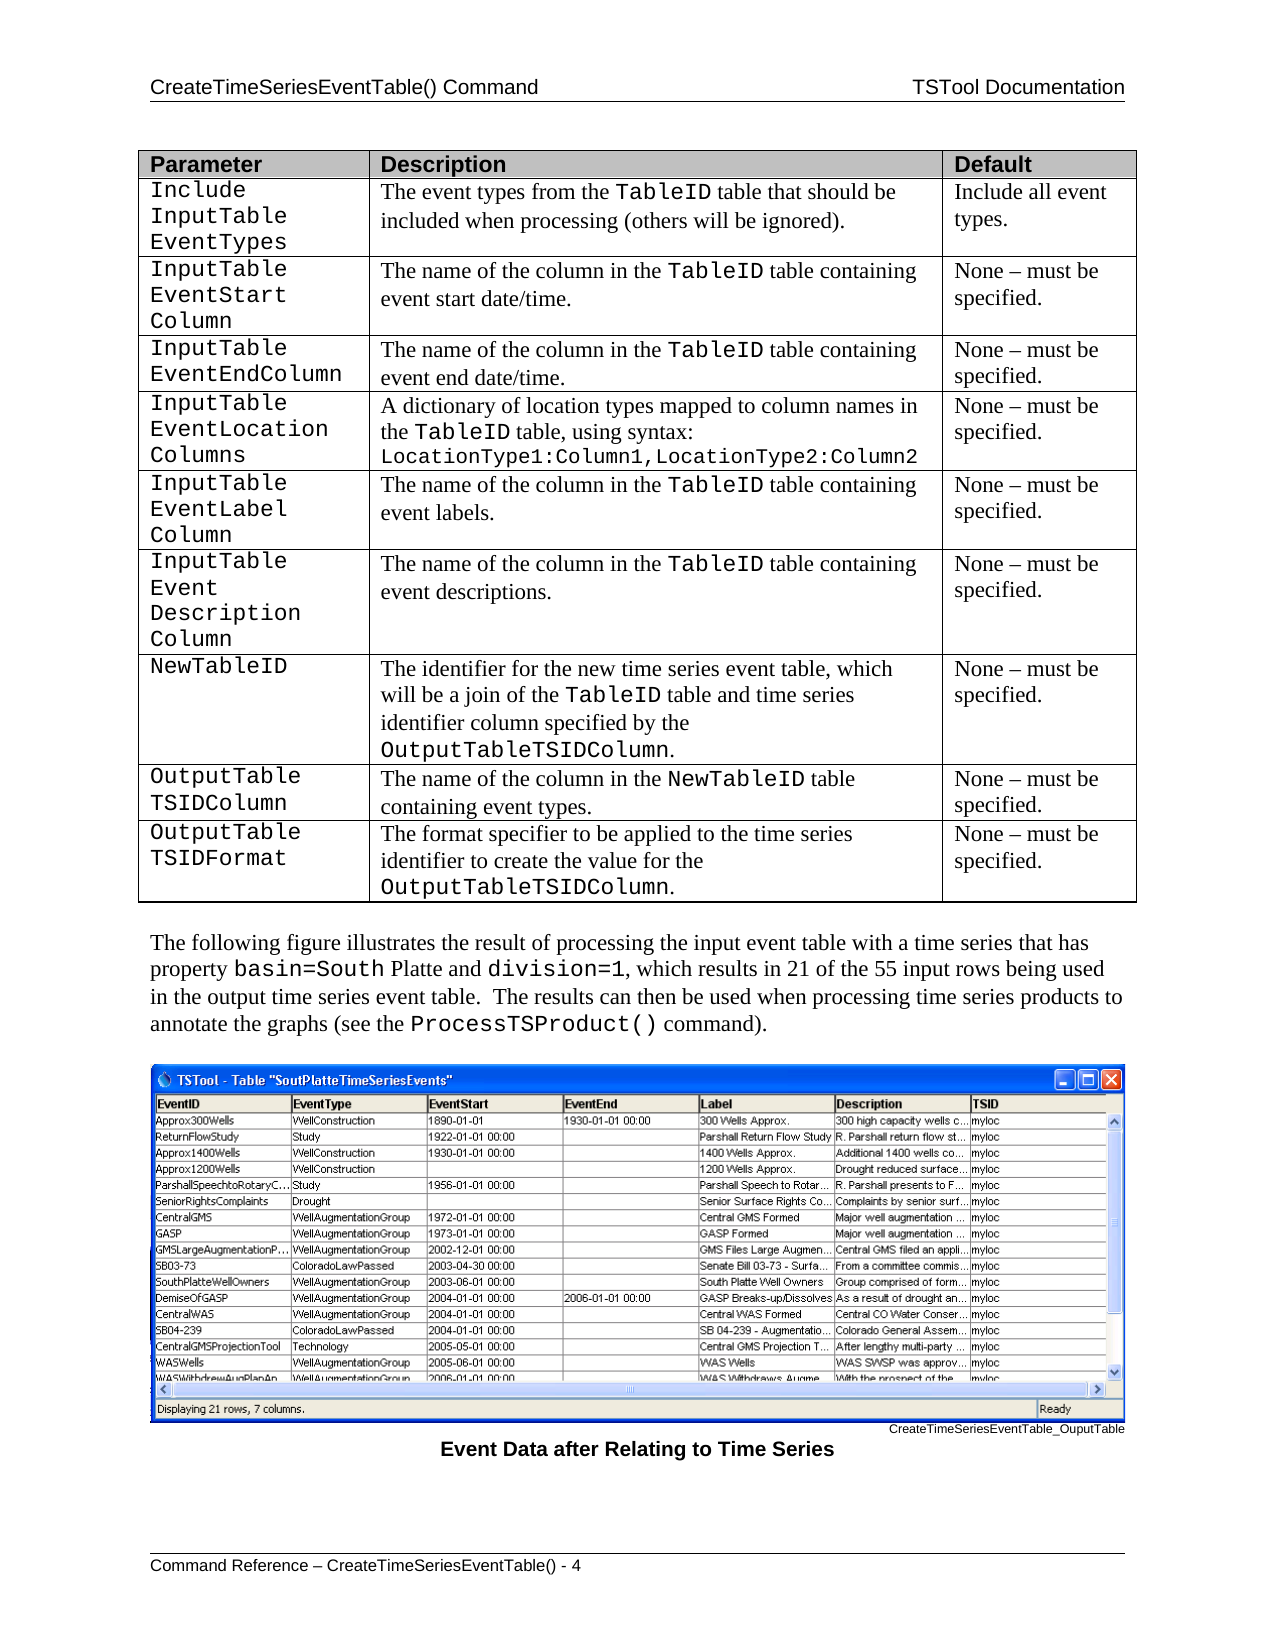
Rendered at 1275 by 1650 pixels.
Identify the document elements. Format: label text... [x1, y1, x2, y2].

table_cell None – must be specified. [943, 471, 1136, 549]
table_cell A dictionary of location types mapped to column names in the TableID table, using syntax: LocationType1:Column1,LocationType2:Column2 [370, 392, 942, 470]
table_cell OutputTable TSIDColumn [139, 765, 369, 819]
table_cell The name of the column in the TableID table containing event descriptions. [370, 550, 942, 654]
table_cell InputTable EventStart Column [139, 257, 369, 335]
title Event Data after Relating to Time Series [150, 1437, 1125, 1461]
table_cell None – must be specified. [943, 392, 1136, 470]
table_cell Include all event types. [943, 179, 1136, 256]
text CreateTimeSeriesEventTable_OuputTable [150, 1423, 1125, 1437]
table_cell The name of the column in the TableID table containing event start date/time. [370, 257, 942, 335]
table_cell None – must be specified. [943, 821, 1136, 901]
table_cell The event types from the TableID table that should be included when processing (others will be ignored). [370, 179, 942, 256]
text The following figure illustrates the result of processing the input event table with a time series that has property basin=South Platte and division=1, which results in 21 of the 55 input rows being used in the output time series event table. The results can then be used when processing time series products to annotate the graphs (see the ProcessTSProduct() command). [150, 929, 1125, 1038]
table_cell InputTable EventEndColumn [139, 336, 369, 391]
table_cell Include InputTable EventTypes [139, 179, 369, 256]
table_cell None – must be specified. [943, 257, 1136, 335]
table_cell The name of the column in the NewTableID table containing event types. [370, 765, 942, 819]
table_cell The name of the column in the TableID table containing event end date/time. [370, 336, 942, 391]
table_cell The identifier for the new time series event table, which will be a join of the TableID table and time series identifier column specified by the OutputTableTSIDColumn. [370, 655, 942, 764]
table_header Parameter [139, 151, 369, 177]
table_header Description [370, 151, 942, 177]
table_cell InputTable EventLabel Column [139, 471, 369, 549]
picture [150, 1064, 1125, 1423]
table_cell NewTableID [139, 655, 369, 764]
table_cell None – must be specified. [943, 765, 1136, 819]
table_cell None – must be specified. [943, 550, 1136, 654]
table_header Default [943, 151, 1136, 177]
table_cell InputTable EventLocation Columns [139, 392, 369, 470]
table_cell OutputTable TSIDFormat [139, 821, 369, 901]
table_cell InputTable Event Description Column [139, 550, 369, 654]
table_cell None – must be specified. [943, 336, 1136, 391]
table_cell None – must be specified. [943, 655, 1136, 764]
table_cell The name of the column in the TableID table containing event labels. [370, 471, 942, 549]
table_cell The format specifier to be applied to the time series identifier to create the value for the OutputTableTSIDColumn. [370, 821, 942, 901]
